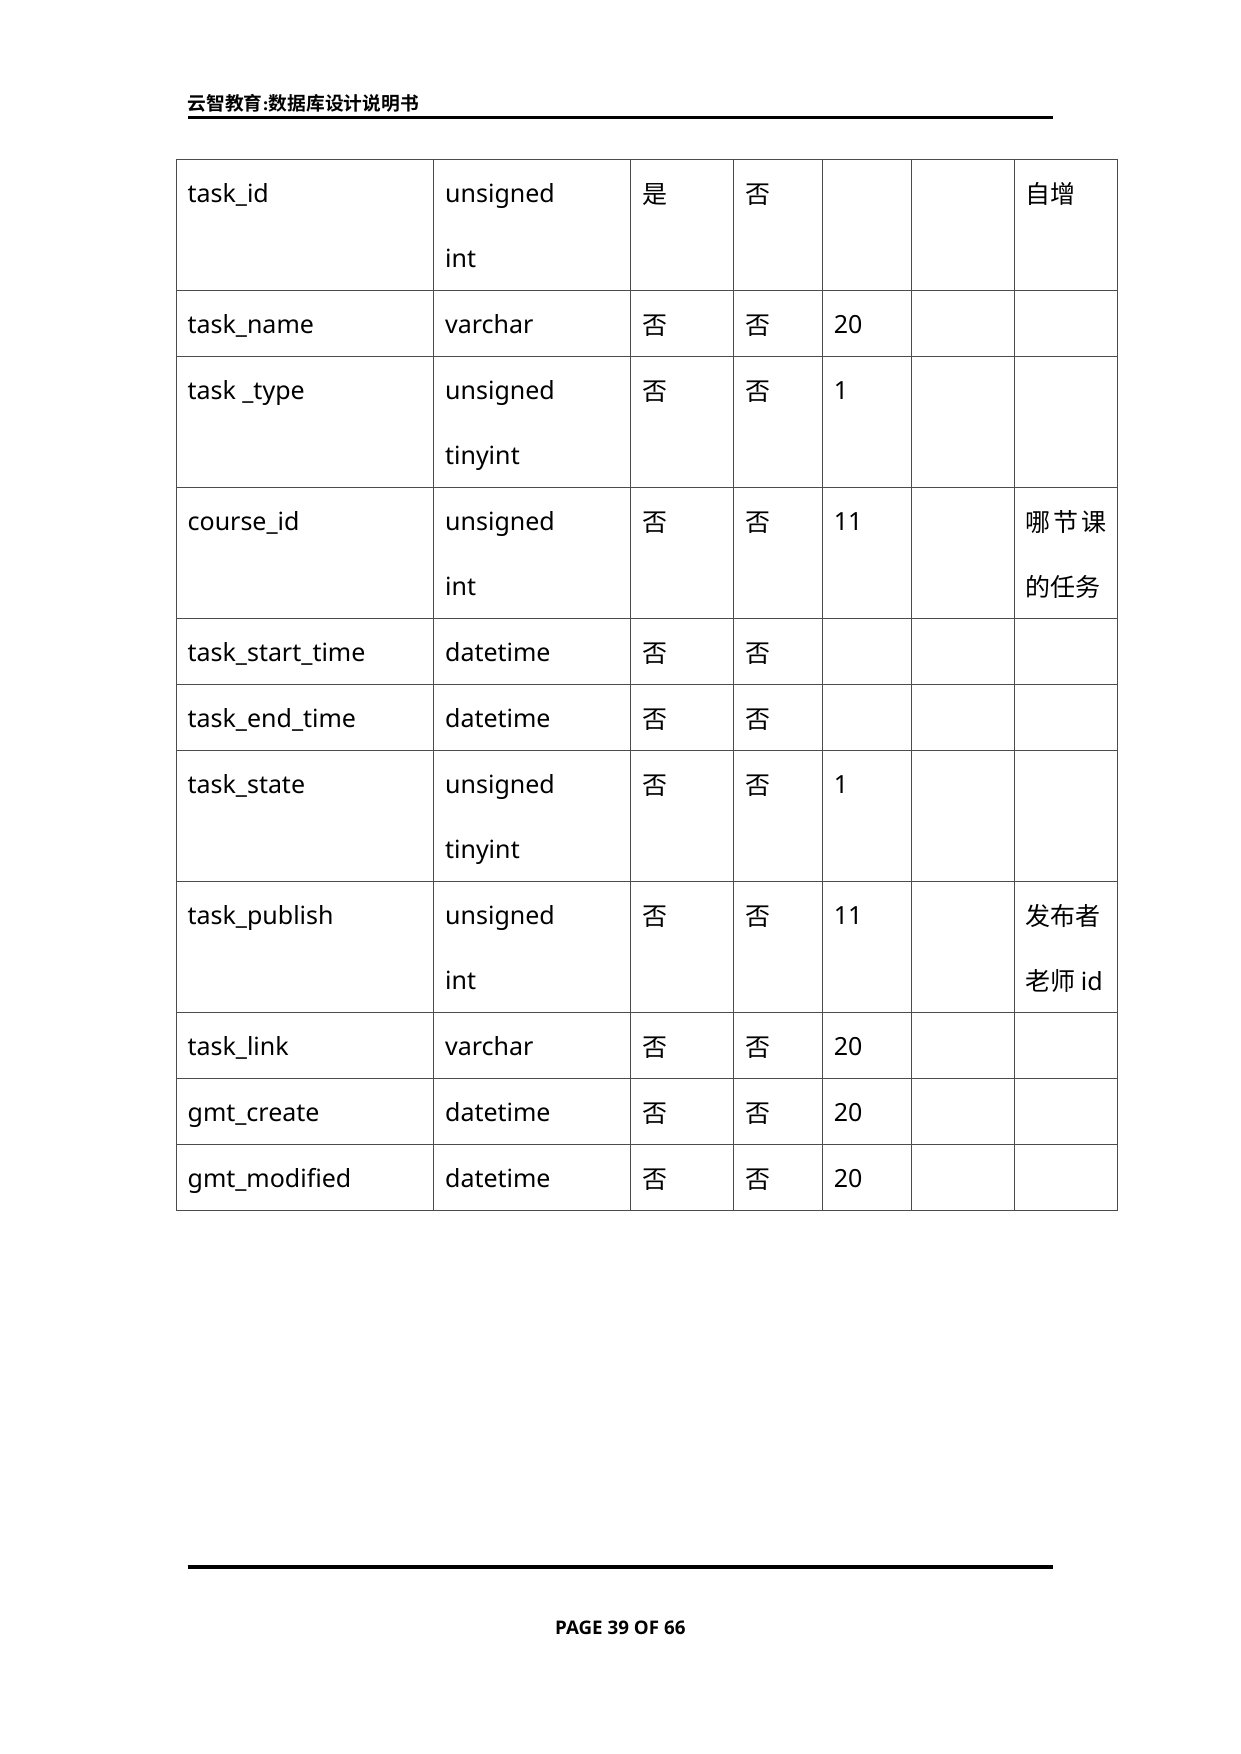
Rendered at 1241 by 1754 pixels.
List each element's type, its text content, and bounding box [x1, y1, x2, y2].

table_cell 否 [631, 882, 733, 1012]
table_cell [823, 619, 911, 684]
table_cell 否 [734, 1079, 822, 1144]
table_cell [1015, 685, 1117, 750]
table_cell course_id [177, 488, 433, 618]
table_cell task_link [177, 1013, 433, 1078]
table_cell [912, 1013, 1014, 1078]
table_cell [912, 488, 1014, 618]
table_cell unsigned tinyint [434, 751, 630, 881]
table_cell 否 [631, 357, 733, 487]
table_cell unsigned int [434, 488, 630, 618]
table_cell [912, 685, 1014, 750]
table_cell datetime [434, 619, 630, 684]
table_cell [912, 751, 1014, 881]
table_cell [912, 619, 1014, 684]
table_cell 否 [631, 619, 733, 684]
table_cell 自增 [1015, 160, 1117, 290]
table_cell 否 [734, 1013, 822, 1078]
table_cell varchar [434, 1013, 630, 1078]
table_cell [912, 291, 1014, 356]
table_cell 否 [734, 488, 822, 618]
table_cell 否 [734, 751, 822, 881]
table_cell 20 [823, 291, 911, 356]
table_cell [912, 160, 1014, 290]
table_cell [912, 1079, 1014, 1144]
table_cell [1015, 751, 1117, 881]
table_cell [1015, 357, 1117, 487]
table_cell 1 [823, 751, 911, 881]
table_cell [823, 685, 911, 750]
table_cell 否 [631, 291, 733, 356]
table_cell 否 [631, 1145, 733, 1210]
table_cell task_name [177, 291, 433, 356]
table_cell 否 [734, 357, 822, 487]
table_cell task_id [177, 160, 433, 290]
table_cell 11 [823, 882, 911, 1012]
table_cell 20 [823, 1079, 911, 1144]
table_cell [1015, 1013, 1117, 1078]
table_cell 是 [631, 160, 733, 290]
table_cell [912, 357, 1014, 487]
table_cell [912, 1145, 1014, 1210]
table_cell 1 [823, 357, 911, 487]
table_cell datetime [434, 1079, 630, 1144]
table_cell 否 [734, 1145, 822, 1210]
table_cell 否 [631, 685, 733, 750]
table_cell unsigned int [434, 882, 630, 1012]
table_cell [1015, 1079, 1117, 1144]
table_cell gmt_modified [177, 1145, 433, 1210]
table_cell varchar [434, 291, 630, 356]
table_cell 否 [631, 488, 733, 618]
table_cell task_start_time [177, 619, 433, 684]
table_cell 哪节课的任务 [1015, 488, 1117, 618]
table_cell 否 [734, 160, 822, 290]
table_cell 否 [734, 291, 822, 356]
table_cell gmt_create [177, 1079, 433, 1144]
table_cell [912, 882, 1014, 1012]
table_cell unsigned int [434, 160, 630, 290]
table_cell datetime [434, 1145, 630, 1210]
table_cell 否 [734, 882, 822, 1012]
table_cell 否 [631, 1079, 733, 1144]
table_cell 否 [734, 619, 822, 684]
table_cell [1015, 619, 1117, 684]
table_cell task_publish [177, 882, 433, 1012]
table_cell [1015, 1145, 1117, 1210]
table_cell [1015, 291, 1117, 356]
table_cell [823, 160, 911, 290]
table_cell unsigned tinyint [434, 357, 630, 487]
table_cell task _type [177, 357, 433, 487]
table_cell 否 [631, 751, 733, 881]
table_cell task_end_time [177, 685, 433, 750]
table_cell 11 [823, 488, 911, 618]
table_cell 20 [823, 1013, 911, 1078]
table_cell 否 [734, 685, 822, 750]
table_cell 20 [823, 1145, 911, 1210]
table_cell 发布者 老师id [1015, 882, 1117, 1012]
table_cell datetime [434, 685, 630, 750]
table_cell 否 [631, 1013, 733, 1078]
table_cell task_state [177, 751, 433, 881]
